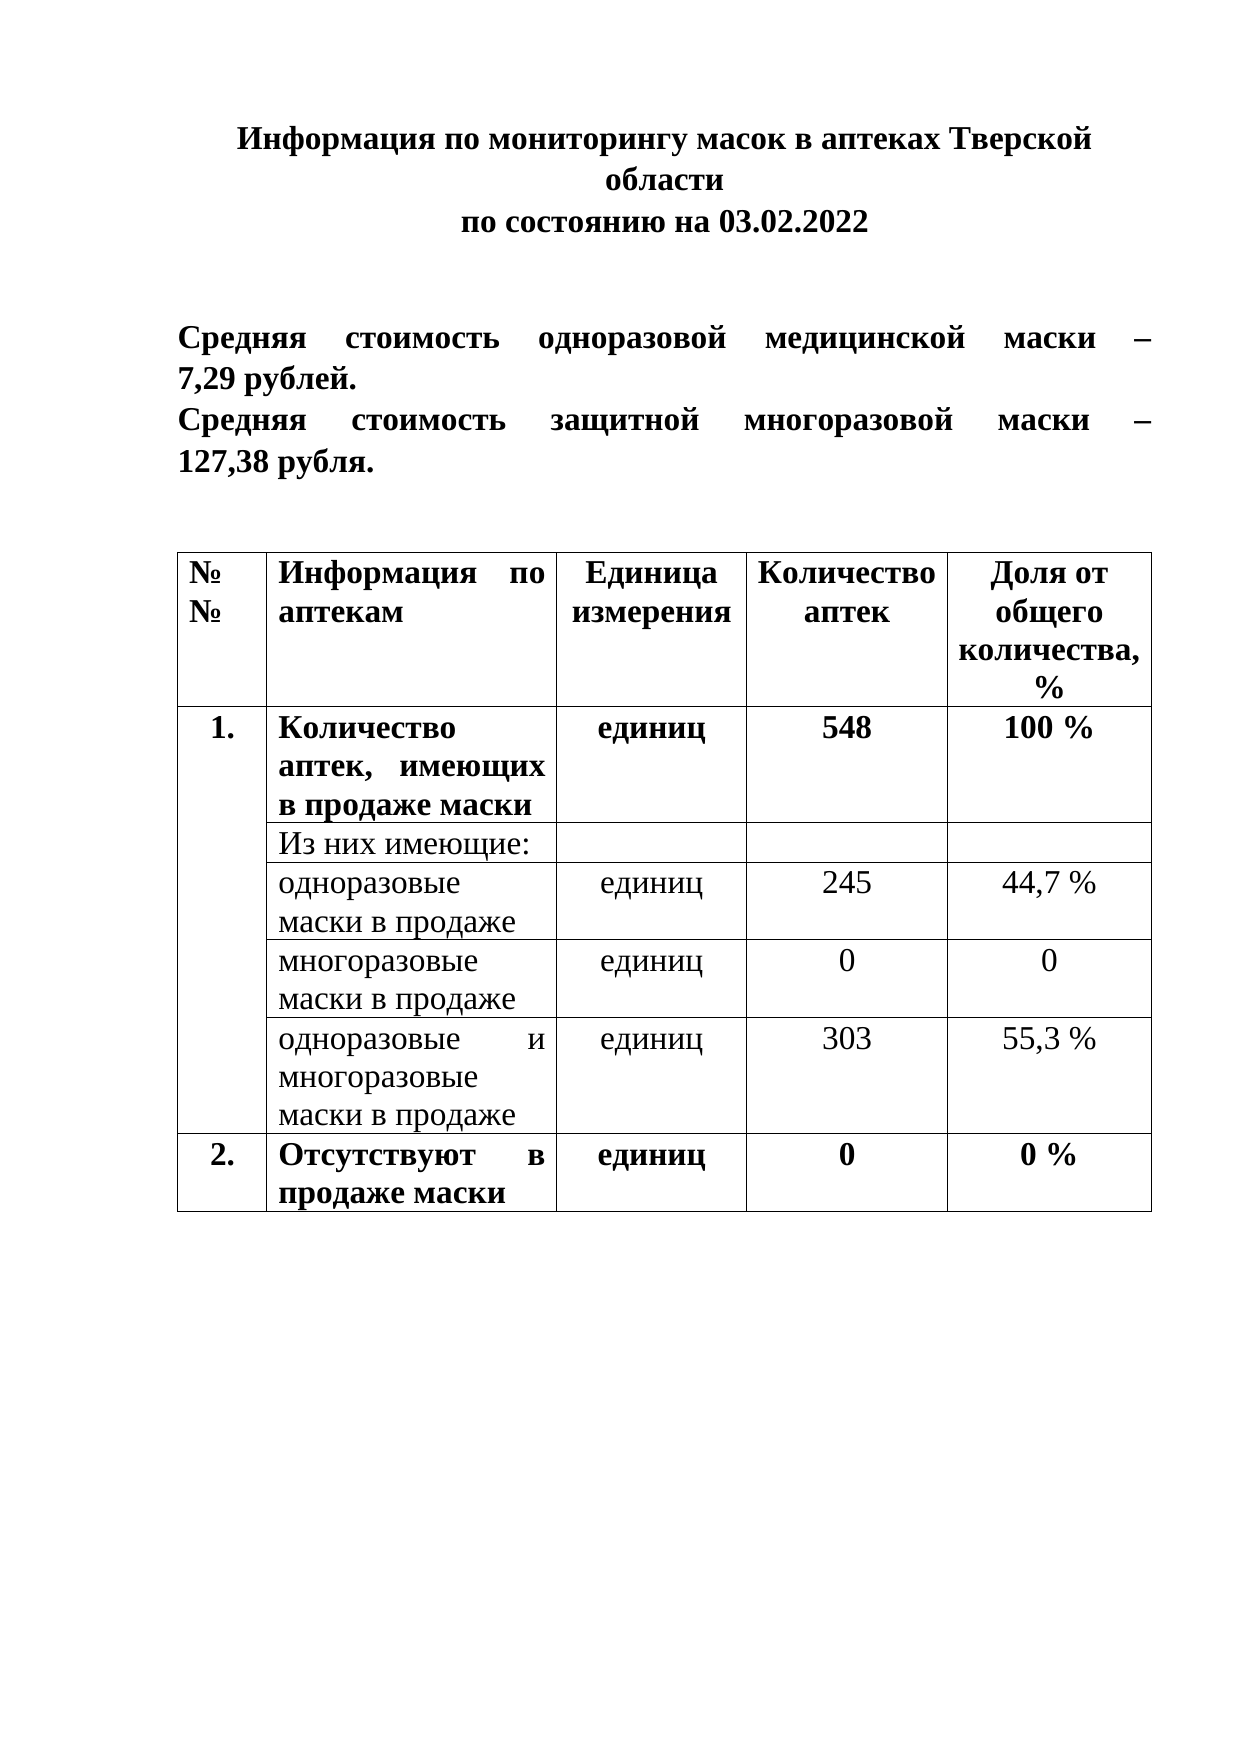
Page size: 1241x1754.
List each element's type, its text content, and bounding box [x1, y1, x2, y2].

table_cell Из них имеющие: [267, 823, 556, 862]
table_cell единиц [557, 940, 746, 1017]
table_cell 303 [747, 1018, 947, 1133]
table_cell [948, 823, 1151, 862]
text по состоянию на 03.02.2022 [177, 201, 1152, 239]
table_cell одноразовые и многоразовые маски в продаже [267, 1018, 556, 1133]
text Информация по мониторингу масок в аптеках Тверской области [177, 118, 1152, 198]
text Средняя стоимость одноразовой медицинской маски – 7,29 рублей. [177, 317, 1152, 397]
table_header Единица измерения [557, 553, 746, 706]
table_cell 0 % [948, 1134, 1151, 1211]
table_cell единиц [557, 707, 746, 822]
table_cell Количество аптек, имеющих в продаже маски [267, 707, 556, 822]
text Средняя стоимость защитной многоразовой маски – 127,38 рубля. [177, 399, 1152, 479]
table_cell 2. [178, 1134, 266, 1211]
table_cell 100 % [948, 707, 1151, 822]
table_cell 245 [747, 863, 947, 939]
table_cell единиц [557, 1134, 746, 1211]
table_cell 0 [747, 1134, 947, 1211]
table_cell [557, 823, 746, 862]
table_header Количество аптек [747, 553, 947, 706]
table_cell 55,3 % [948, 1018, 1151, 1133]
table_cell 1. [178, 707, 266, 1133]
table_header №№ [178, 553, 266, 706]
table_cell единиц [557, 1018, 746, 1133]
table_cell Отсутствуют в продаже маски [267, 1134, 556, 1211]
table_header Доля от общего количества, % [948, 553, 1151, 706]
table_cell многоразовые маски в продаже [267, 940, 556, 1017]
table_cell [747, 823, 947, 862]
table_cell единиц [557, 863, 746, 939]
table_cell 44,7 % [948, 863, 1151, 939]
table_cell одноразовые маски в продаже [267, 863, 556, 939]
table_header Информация по аптекам [267, 553, 556, 706]
table_cell 0 [948, 940, 1151, 1017]
table_cell 548 [747, 707, 947, 822]
table_cell 0 [747, 940, 947, 1017]
